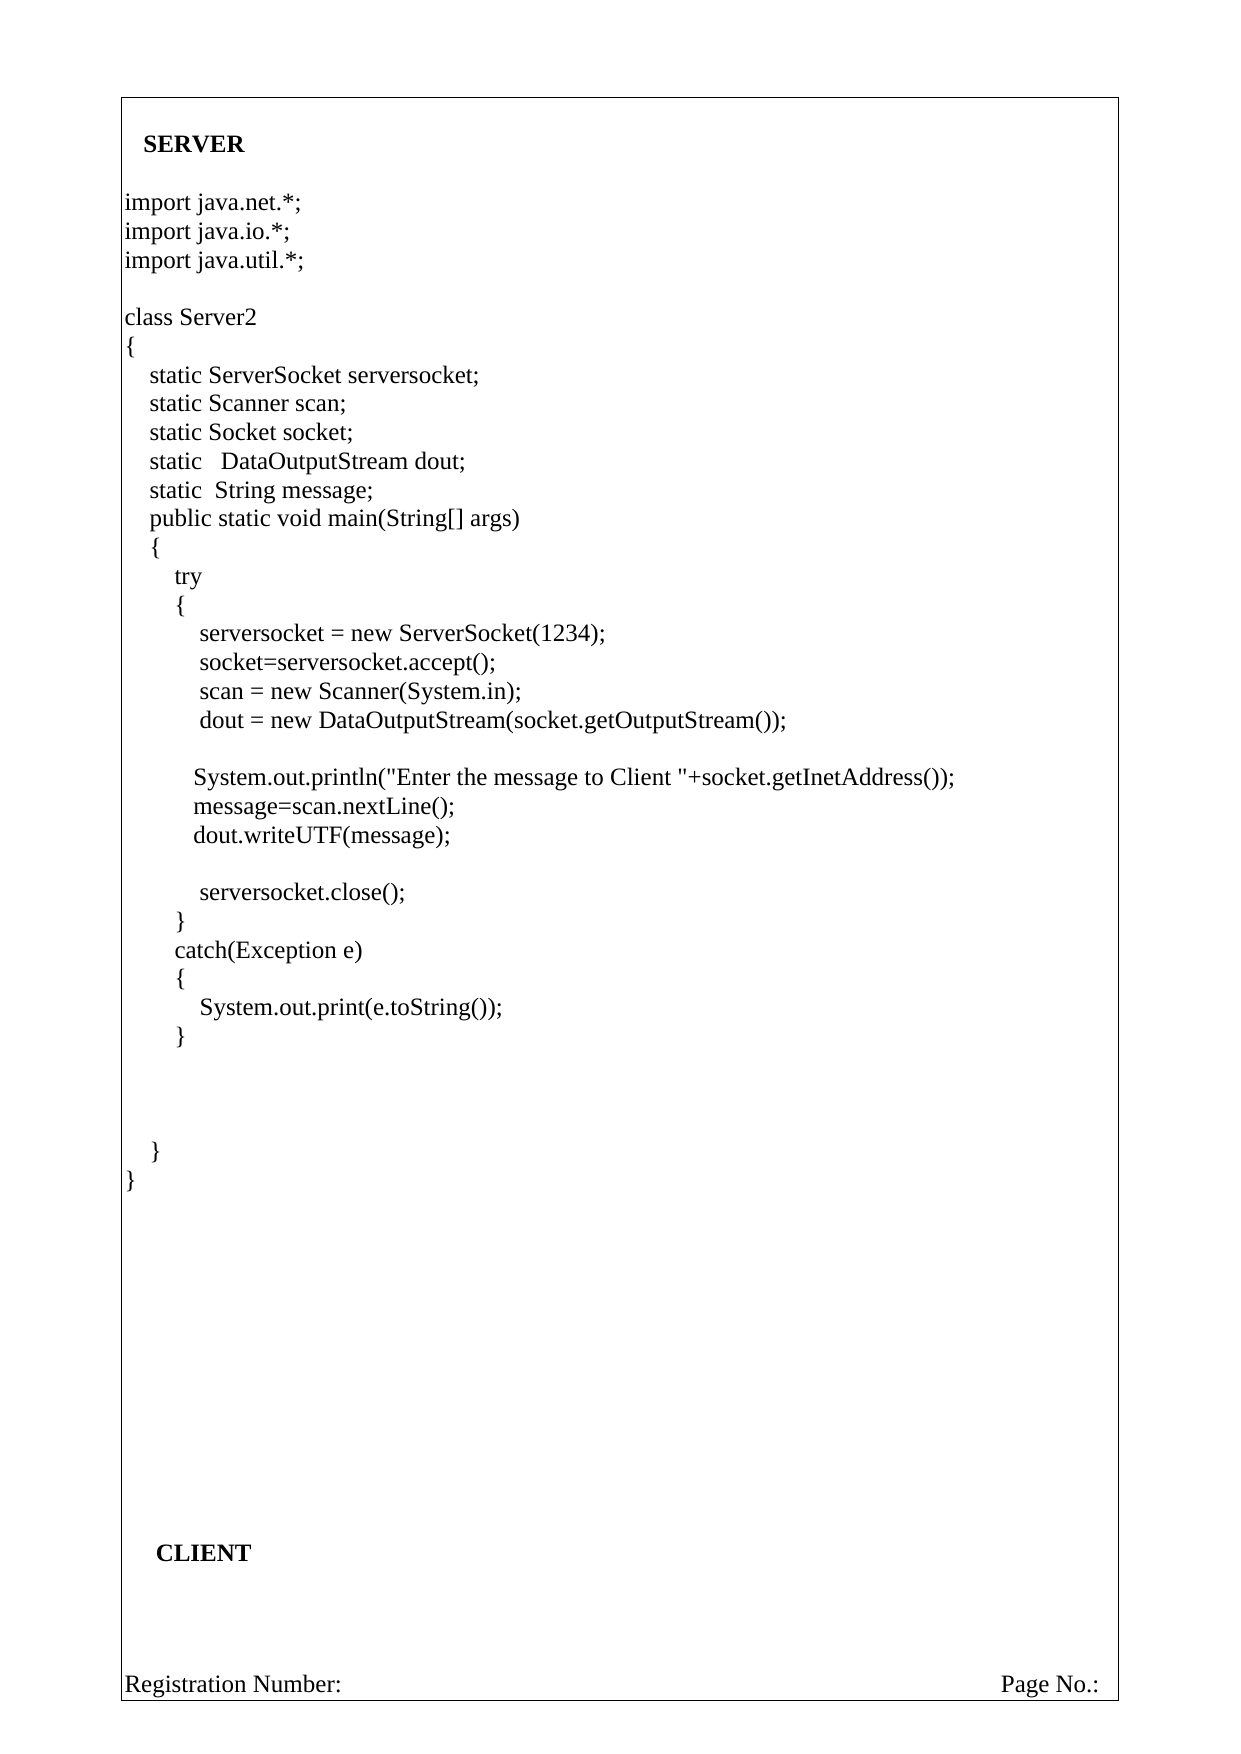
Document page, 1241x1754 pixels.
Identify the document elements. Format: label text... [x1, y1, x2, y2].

text } [124, 1165, 1116, 1193]
text dout = new DataOutputStream(socket.getOutputStream()); [124, 705, 1116, 733]
text { [124, 331, 1116, 360]
text socket=serversocket.accept(); [124, 647, 1116, 676]
text CLIENT [124, 1538, 1116, 1567]
text SERVER [124, 129, 1116, 157]
text scan = new Scanner(System.in); [124, 676, 1116, 705]
text import java.util.*; [124, 245, 1116, 273]
text static Scanner scan; [124, 388, 1116, 417]
text import java.io.*; [124, 216, 1116, 245]
text { [124, 590, 1116, 618]
text import java.net.*; [124, 187, 1116, 216]
text static DataOutputStream dout; [124, 446, 1116, 475]
text static ServerSocket serversocket; [124, 360, 1116, 388]
text } [124, 906, 1116, 935]
text static String message; [124, 475, 1116, 503]
text System.out.print(e.toString()); [124, 992, 1116, 1021]
text } [124, 1136, 1116, 1165]
text static Socket socket; [124, 417, 1116, 446]
text dout.writeUTF(message); [124, 820, 1116, 848]
text serversocket = new ServerSocket(1234); [124, 618, 1116, 647]
text catch(Exception e) [124, 935, 1116, 963]
text { [124, 532, 1116, 561]
text message=scan.nextLine(); [124, 791, 1116, 820]
text serversocket.close(); [124, 877, 1116, 906]
text { [124, 963, 1116, 992]
text public static void main(String[] args) [124, 503, 1116, 532]
text } [124, 1021, 1116, 1050]
text class Server2 [124, 302, 1116, 331]
text try [124, 561, 1116, 590]
text System.out.println("Enter the message to Client "+socket.getInetAddress()); [124, 762, 1116, 791]
